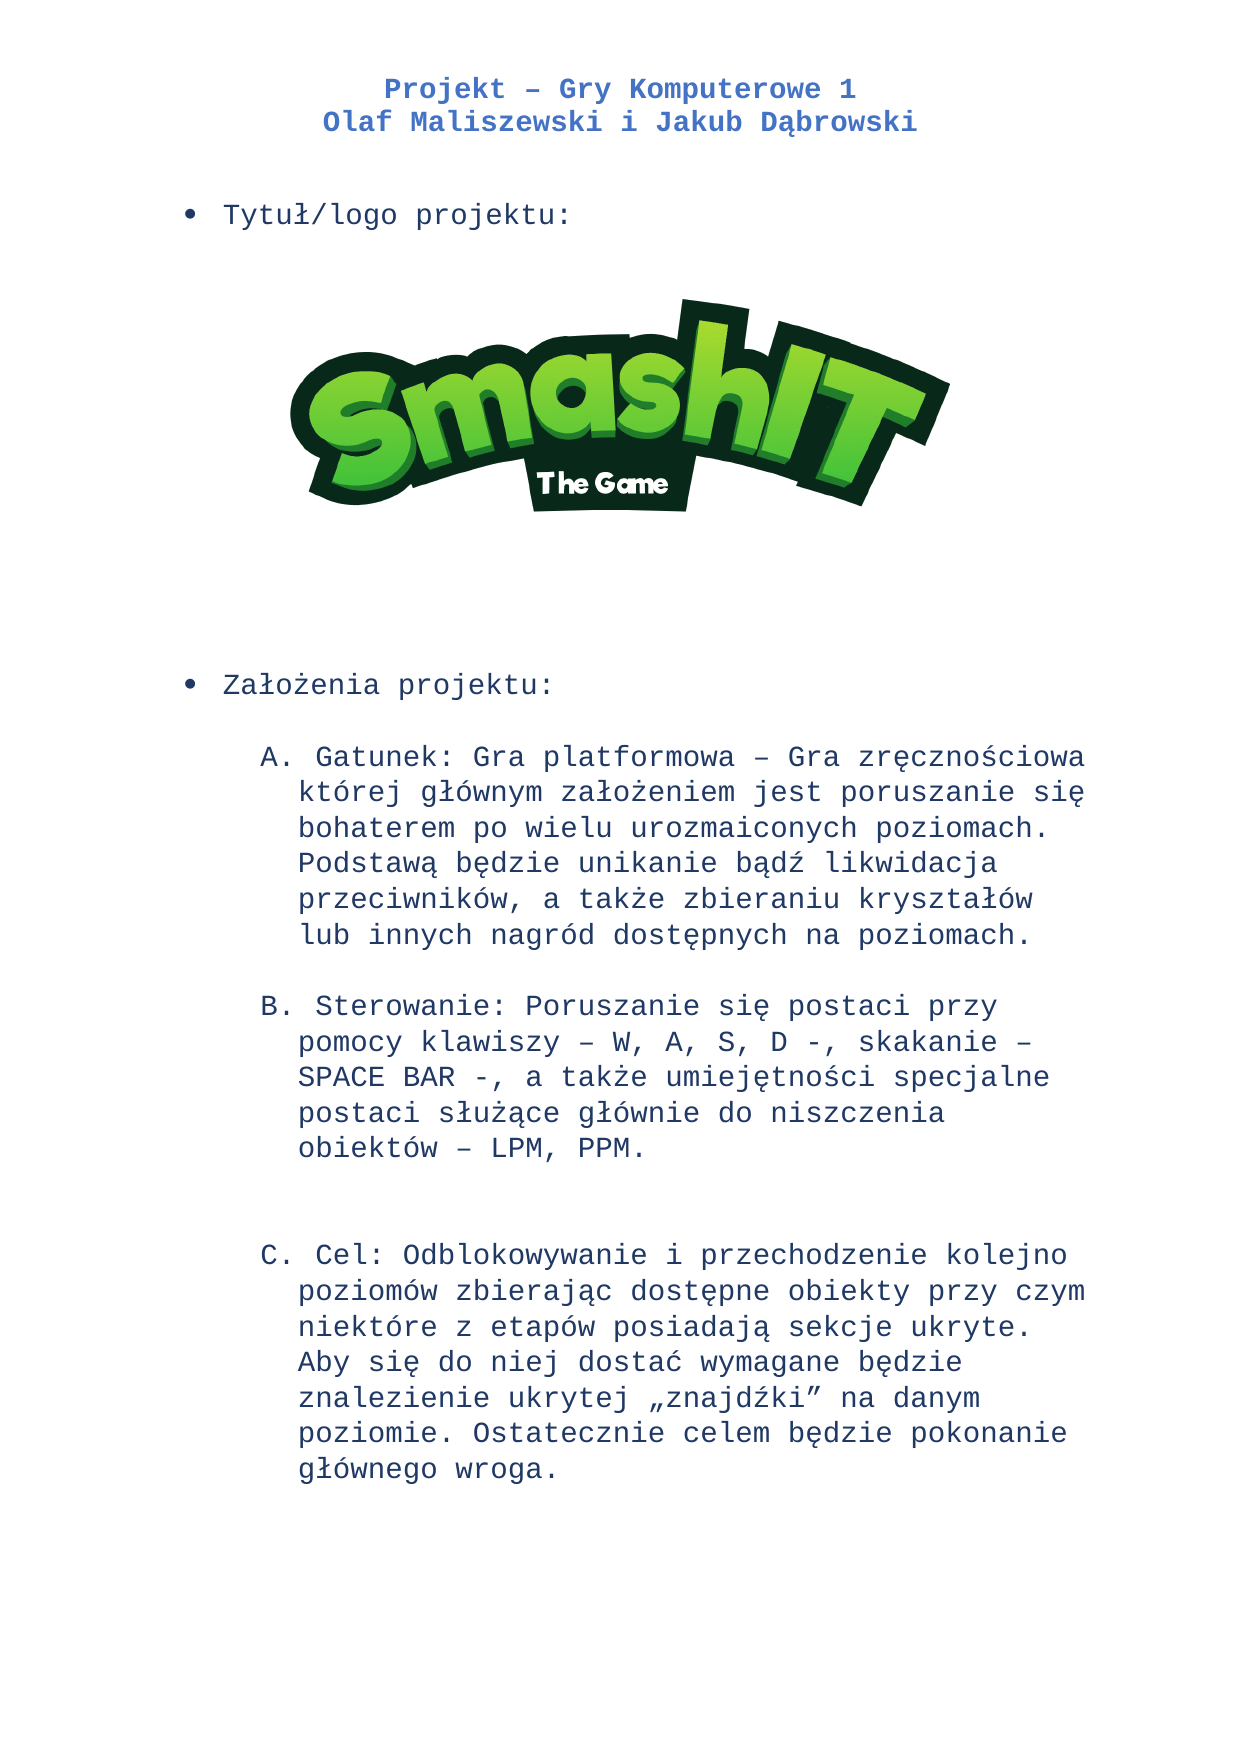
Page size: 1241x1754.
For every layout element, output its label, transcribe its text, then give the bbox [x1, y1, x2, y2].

picture [258, 224, 982, 586]
list Cel: Odblokowywanie i przechodzenie kolejno poziomów zbierając dostępne obiekty przy czym niektóre z etapów posiadają sekcje ukryte. Aby się do niej dostać wymagane będzie znalezienie ukrytej „znajdźki” na danym poziomie. Ostatecznie celem będzie pokonanie głównego wroga. [260, 1241, 1093, 1487]
list Gatunek: Gra platformowa – Gra zręcznościowa której głównym założeniem jest poruszanie się bohaterem po wielu urozmaiconych poziomach. Podstawą będzie unikanie bądź likwidacja przeciwników, a także zbieraniu kryształów lub innych nagród dostępnych na poziomach. [260, 742, 1093, 953]
list Tytuł/logo projektu: [185, 200, 1093, 233]
list Sterowanie: Poruszanie się postaci przy pomocy klawiszy – W, A, S, D -, skakanie – SPACE BAR -, a także umiejętności specjalne postaci służące głównie do niszczenia obiektów – LPM, PPM. [260, 991, 1093, 1167]
list Założenia projektu: [185, 671, 1093, 703]
